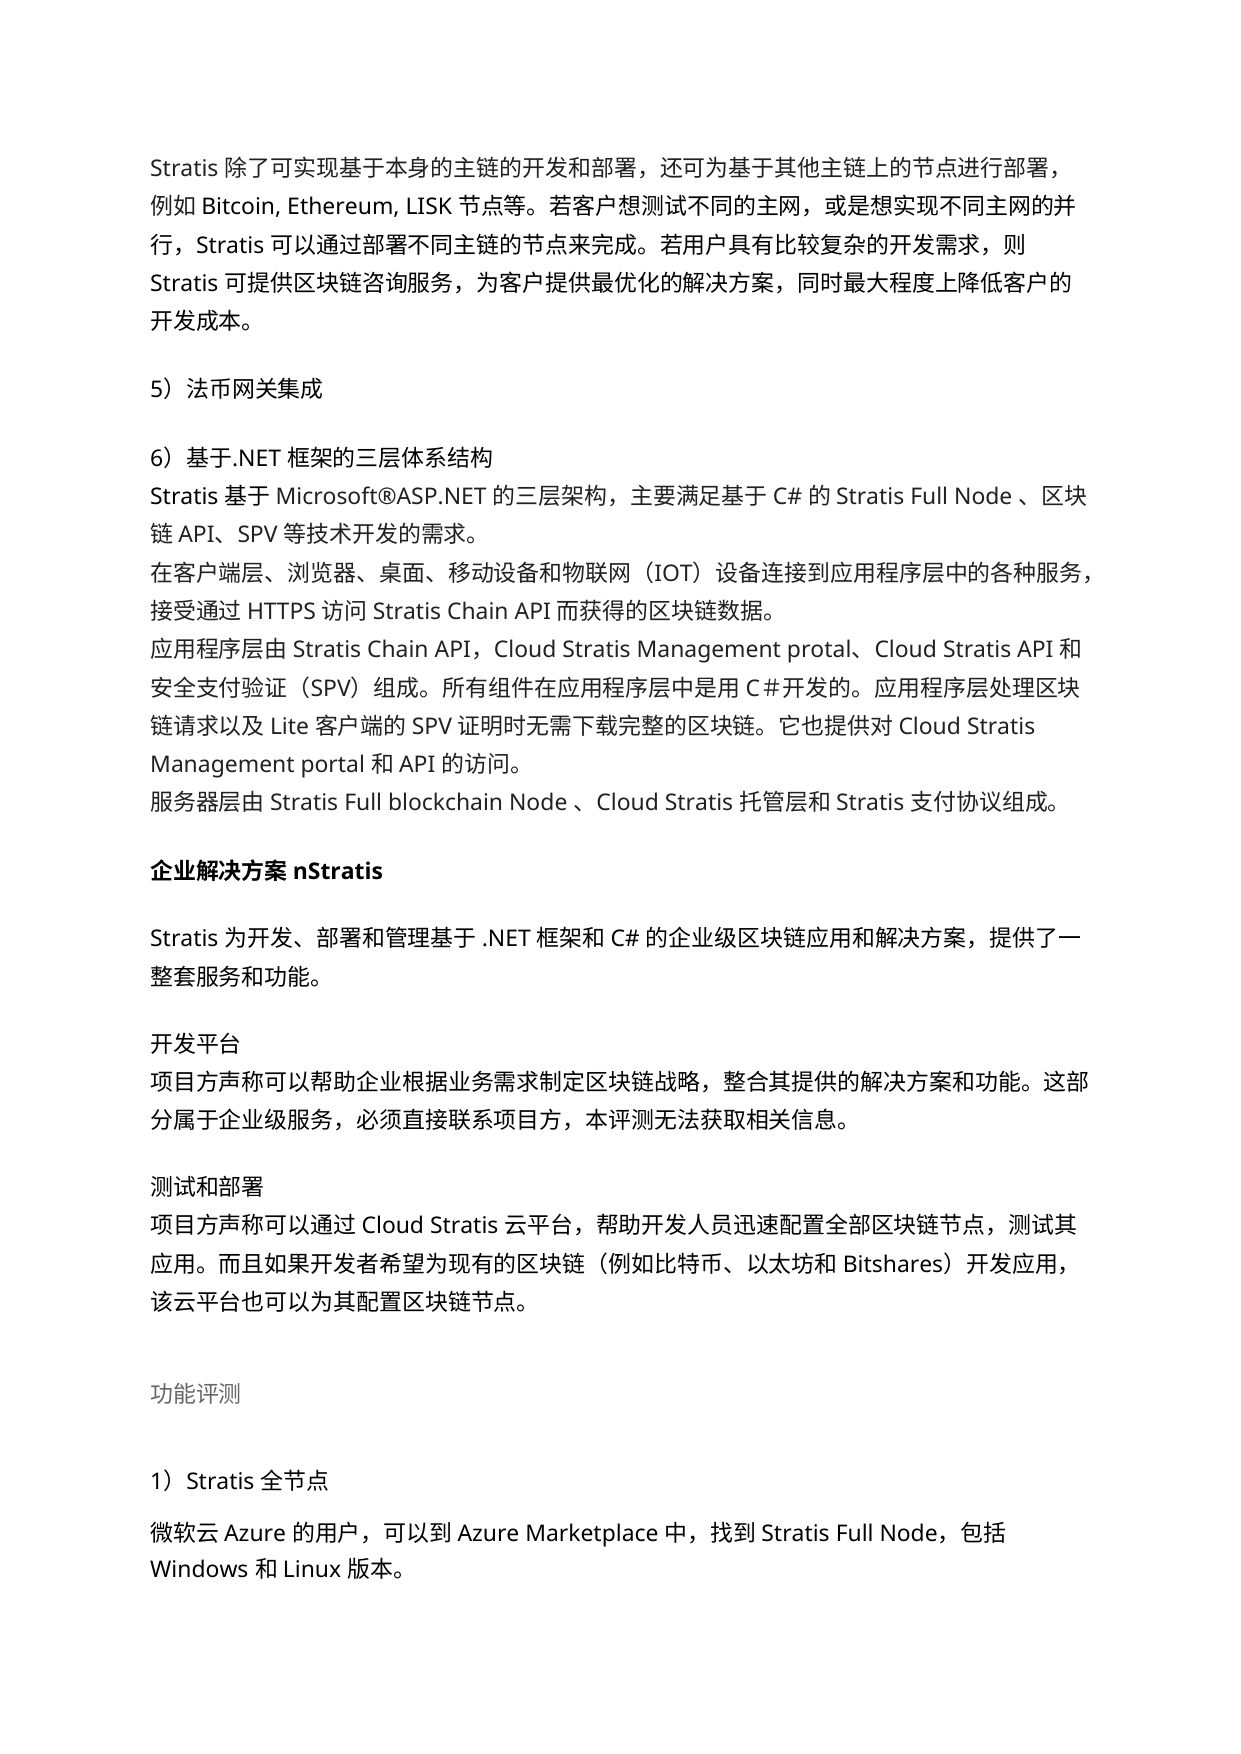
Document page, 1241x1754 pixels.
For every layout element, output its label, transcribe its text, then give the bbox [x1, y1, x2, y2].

text 测试和部署 项目方声称可以通过 Cloud Stratis 云平台，帮助开发人员迅速配置全部区块链节点，测试其应用。而且如果开发者希望为现有的区块链（例如比特币、以太坊和 Bitshares）开发应用，该云平台也可以为其配置区块链节点。 [150, 1169, 1090, 1347]
text 应用程序层由 Stratis Chain API，Cloud Stratis Management protal、Cloud Stratis API 和安全支付验证（SPV）组成。所有组件在应用程序层中是用 C＃开发的。应用程序层处理区块链请求以及 Lite 客户端的 SPV 证明时无需下载完整的区块链。它也提供对 Cloud Stratis Management portal 和 API 的访问。 服务器层由 Stratis Full blockchain Node 、Cloud Stratis 托管层和 Stratis 支付协议组成。 [150, 631, 1090, 817]
text 6）基于.NET 框架的三层体系结构 [150, 440, 1090, 473]
text 1）Stratis 全节点 [150, 1463, 1090, 1496]
text 开发平台 项目方声称可以帮助企业根据业务需求制定区块链战略，整合其提供的解决方案和功能。这部分属于企业级服务，必须直接联系项目方，本评测无法获取相关信息。 [150, 1026, 1090, 1165]
text 企业解决方案 nStratis [150, 853, 1090, 916]
text Stratis 基于 Microsoft®ASP.NET 的三层架构，主要满足基于 C# 的 Stratis Full Node 、区块链 API、SPV 等技术开发的需求。 [150, 478, 1090, 550]
text 微软云 Azure 的用户，可以到 Azure Marketplace 中，找到 Stratis Full Node，包括 Windows 和 Linux 版本。 [150, 1515, 1090, 1584]
text Stratis 除了可实现基于本身的主链的开发和部署，还可为基于其他主链上的节点进行部署，例如 Bitcoin, Ethereum, LISK 节点等。若客户想测试不同的主网，或是想实现不同主网的并行，Stratis 可以通过部署不同主链的节点来完成。若用户具有比较复杂的开发需求，则 Stratis 可提供区块链咨询服务，为客户提供最优化的解决方案，同时最大程度上降低客户的开发成本。 [150, 150, 1090, 336]
text 5）法币网关集成 [150, 371, 1090, 404]
text 在客户端层、浏览器、桌面、移动设备和物联网（IOT）设备连接到应用程序层中的各种服务，接受通过 HTTPS 访问 Stratis Chain API 而获得的区块链数据。 [150, 588, 1090, 626]
text Stratis 为开发、部署和管理基于 .NET 框架和 C# 的企业级区块链应用和解决方案，提供了一整套服务和功能。 [150, 920, 1090, 1022]
subtitle 功能评测 [150, 1376, 1090, 1409]
